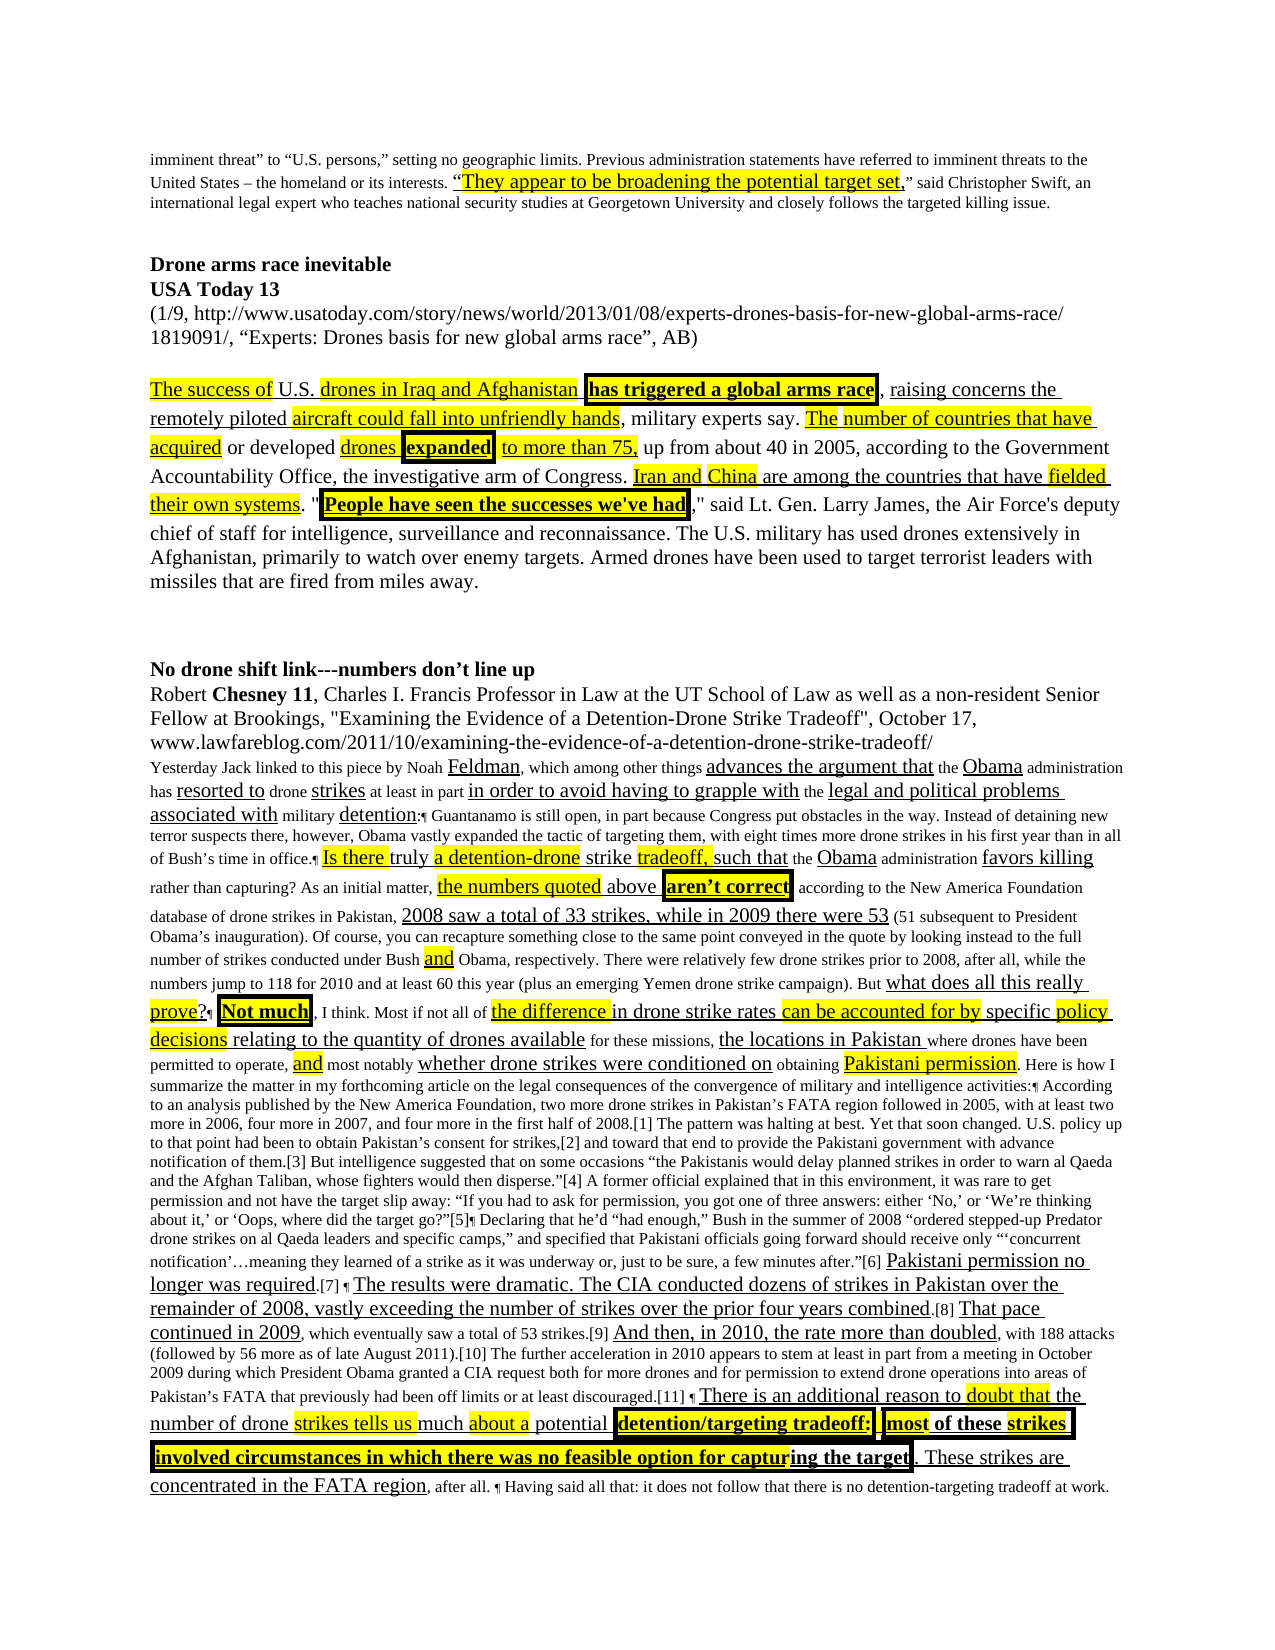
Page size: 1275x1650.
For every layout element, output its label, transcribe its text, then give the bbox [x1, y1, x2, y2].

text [150, 150, 1125, 212]
text USA Today 13 [150, 276, 1125, 301]
text Robert Chesney 11, Charles I. Francis Professor in Law at the UT School of Law as well as a non-resident Senior Fellow at Brookings, "Examining the Evidence of a Detention-Drone Strike Tradeoff", October 17, www.lawfareblog.com/2011/10/examining-the-evidence-of-a-detention-drone-strike-tradeoff/ [150, 681, 1125, 754]
text (1/9, http://www.usatoday.com/story/news/world/2013/01/08/experts-drones-basis-for-new-global-arms-race/1819091/, “Experts: Drones basis for new global arms race”, AB) [150, 301, 1125, 349]
subtitle No drone shift link---numbers don’t line up [150, 657, 1125, 681]
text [150, 754, 1125, 1497]
subtitle Drone arms race inevitable [150, 252, 1125, 276]
text The success of U.S. drones in Iraq and Afghanistan has triggered a global arms race, raising concerns the remotely piloted aircraft could fall into unfriendly hands, military experts say. The number of countries that have acquired or developed drones expanded to more than 75, up from about 40 in 2005, according to the Government Accountability Office, the investigative arm of Congress. Iran and China are among the countries that have fielded their own systems. "People have seen the successes we've had," said Lt. Gen. Larry James, the Air Force's deputy chief of staff for intelligence, surveillance and reconnaissance. The U.S. military has used drones extensively in Afghanistan, primarily to watch over enemy targets. Armed drones have been used to target terrorist leaders with missiles that are fired from miles away. [150, 373, 1125, 593]
